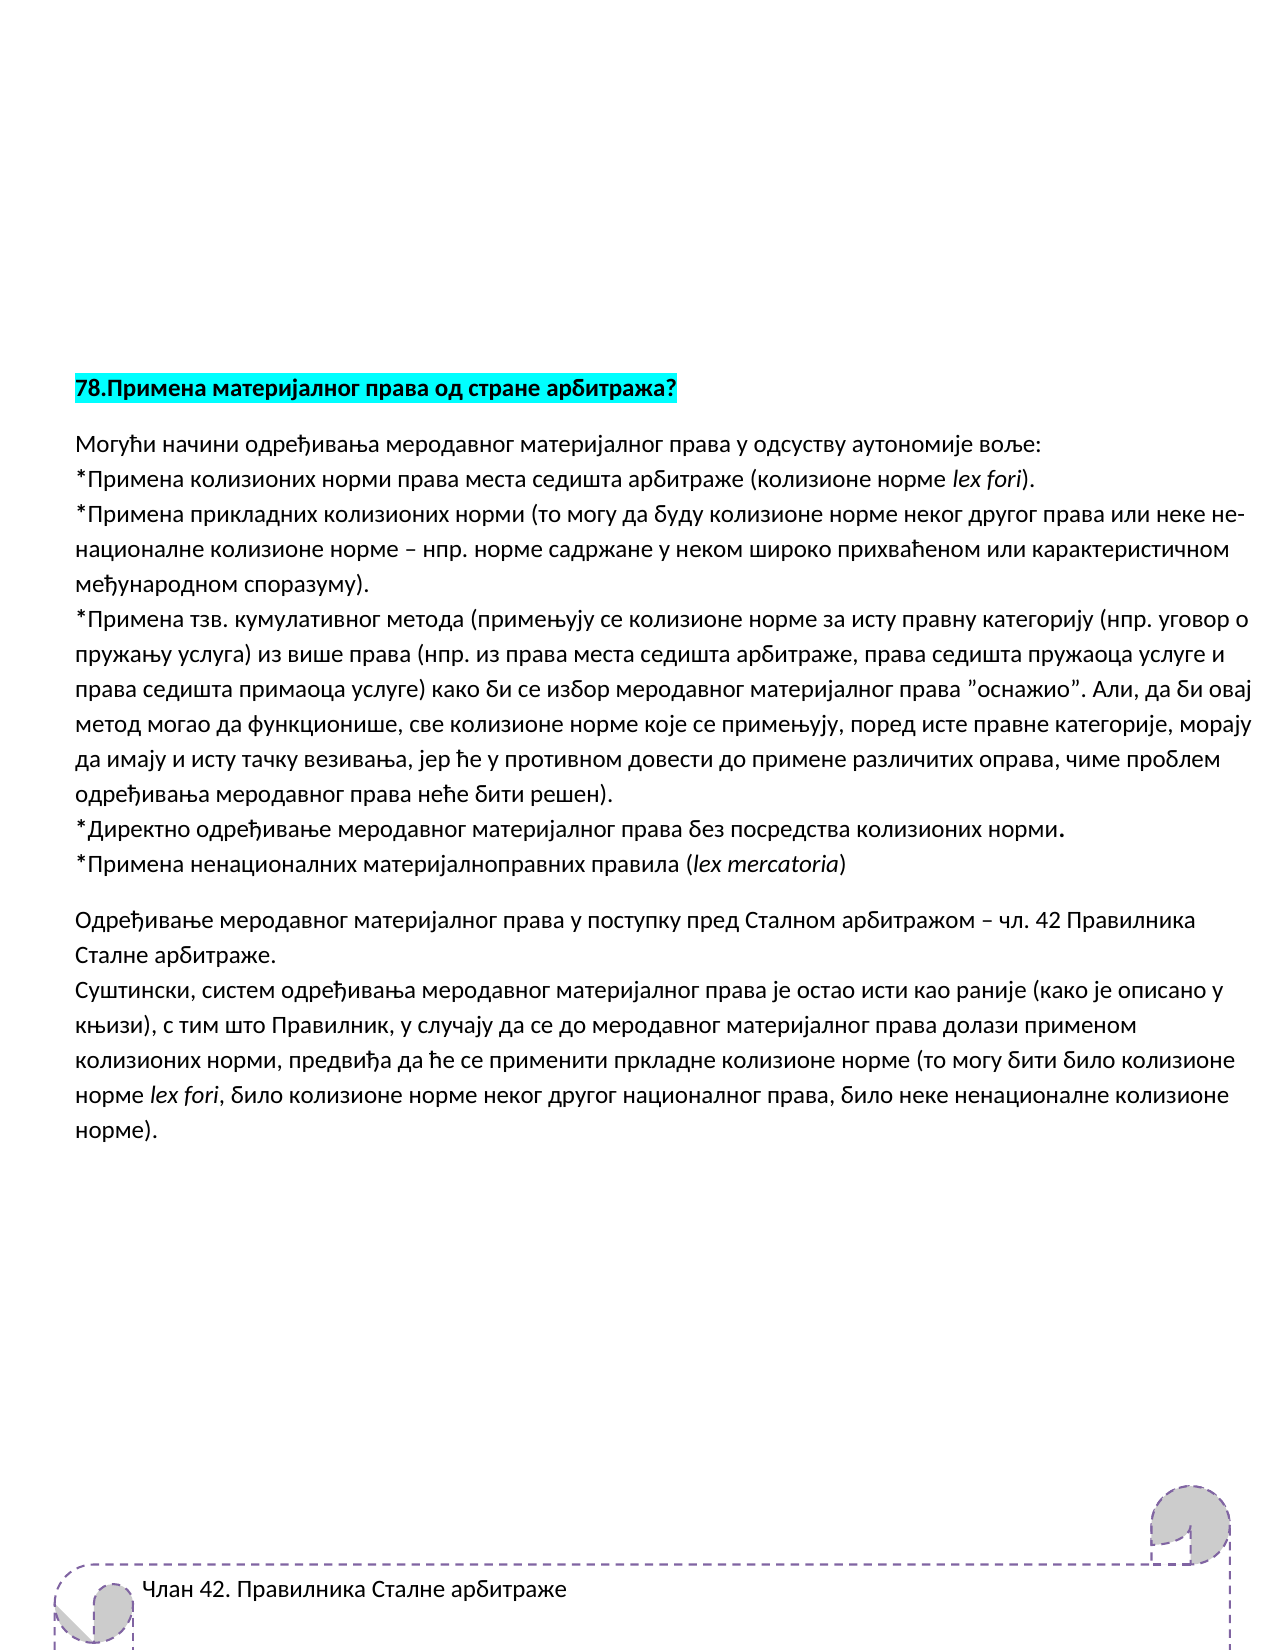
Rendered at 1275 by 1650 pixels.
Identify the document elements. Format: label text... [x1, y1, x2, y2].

text Одређивање меродавног материјалног права у поступку пред Сталном арбитражом – чл. 42 Правилника Сталне арбитраже. Суштински, систем одређивања меродавног материјалног права је остао исти као раније (како је описано у књизи), с тим што Правилник, у случају да се до меродавног материјалног права долази применом колизионих норми, предвиђа да ће се применити пркладне колизионе норме (то могу бити било колизионе норме lex fori, било колизионе норме неког другог националног права, било неке ненационалне колизионе норме). [75, 904, 1256, 1145]
text 78.Примена материјалног права од стране арбитража? [75, 372, 1256, 403]
text Могући начини одређивања меродавног материјалног права у одсуству аутономије воље: *Примена колизионих норми права места седишта арбитраже (колизионе норме lex fori). *Примена прикладних колизионих норми (то могу да буду колизионе норме неког другог права или неке не-националне колизионе норме – нпр. норме садржане у неком широко прихваћеном или карактеристичном међународном споразуму). *Примена тзв. кумулативног метода (примењују се колизионе норме за исту правну категорију (нпр. уговор о пружању услуга) из више права (нпр. из права места седишта арбитраже, права седишта пружаоца услуге и права седишта примаоца услуге) како би се избор меродавног материјалног права ”оснажио”. Али, да би овај метод могао да функционише, све колизионе норме које се примењују, поред исте правне категорије, морају да имају и исту тачку везивања, јер ће у противном довести до примене различитих оправа, чиме проблем одређивања меродавног права неће бити решен). *Директно одређивање меродавног материјалног права без посредства колизионих норми. *Примена ненационалних материјалноправних правила (lex mercatoria) [75, 428, 1256, 879]
